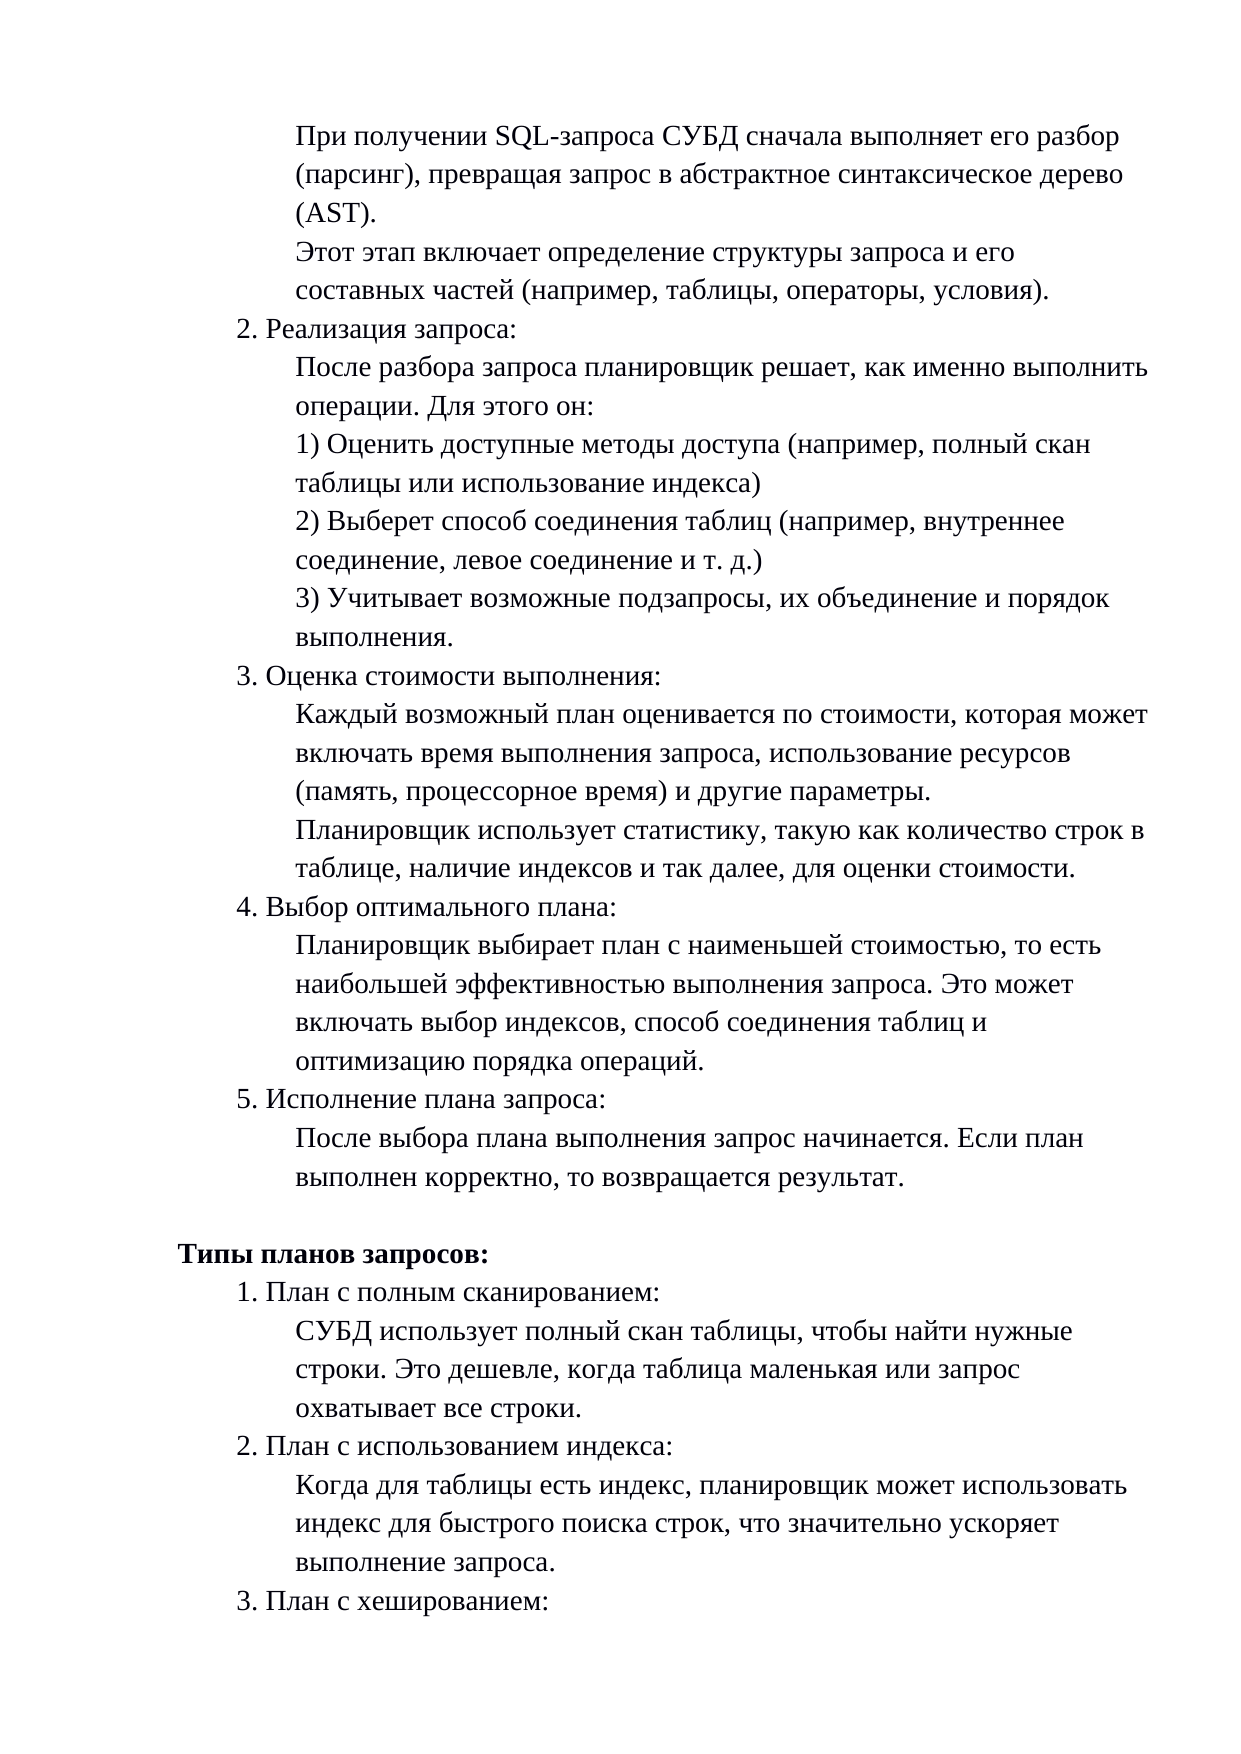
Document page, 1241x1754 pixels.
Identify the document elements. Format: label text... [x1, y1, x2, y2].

text 2. Реализация запроса: [236, 311, 1152, 344]
text 4. Выбор оптимального плана: [236, 889, 1152, 922]
text 2) Выберет способ соединения таблиц (например, внутреннее соединение, левое соединение и т. д.) [295, 503, 1152, 576]
text При получении SQL-запроса СУБД сначала выполняет его разбор (парсинг), превращая запрос в абстрактное синтаксическое дерево (AST). [295, 118, 1152, 229]
text 2. План с использованием индекса: [236, 1428, 1152, 1462]
text После выбора плана выполнения запрос начинается. Если план выполнен корректно, то возвращается результат. [295, 1120, 1152, 1192]
text 1. План с полным сканированием: [236, 1274, 1152, 1308]
text Когда для таблицы есть индекс, планировщик может использовать индекс для быстрого поиска строк, что значительно ускоряет выполнение запроса. [295, 1467, 1152, 1578]
text Каждый возможный план оценивается по стоимости, которая может включать время выполнения запроса, использование ресурсов (память, процессорное время) и другие параметры. [295, 696, 1152, 807]
text После разбора запроса планировщик решает, как именно выполнить операции. Для этого он: [295, 349, 1152, 421]
text 3. План с хешированием: [236, 1583, 1152, 1616]
text Типы планов запросов: [177, 1236, 1152, 1269]
text Планировщик выбирает план с наименьшей стоимостью, то есть наибольшей эффективностью выполнения запроса. Это может включать выбор индексов, способ соединения таблиц и оптимизацию порядка операций. [295, 927, 1152, 1077]
text 3) Учитывает возможные подзапросы, их объединение и порядок выполнения. [295, 581, 1152, 653]
text 5. Исполнение плана запроса: [236, 1082, 1152, 1115]
text 3. Оценка стоимости выполнения: [236, 658, 1152, 691]
text 1) Оценить доступные методы доступа (например, полный скан таблицы или использование индекса) [295, 426, 1152, 498]
text Планировщик использует статистику, такую как количество строк в таблице, наличие индексов и так далее, для оценки стоимости. [295, 812, 1152, 884]
text СУБД использует полный скан таблицы, чтобы найти нужные строки. Это дешевле, когда таблица маленькая или запрос охватывает все строки. [295, 1313, 1152, 1423]
text Этот этап включает определение структуры запроса и его составных частей (например, таблицы, операторы, условия). [295, 234, 1152, 306]
